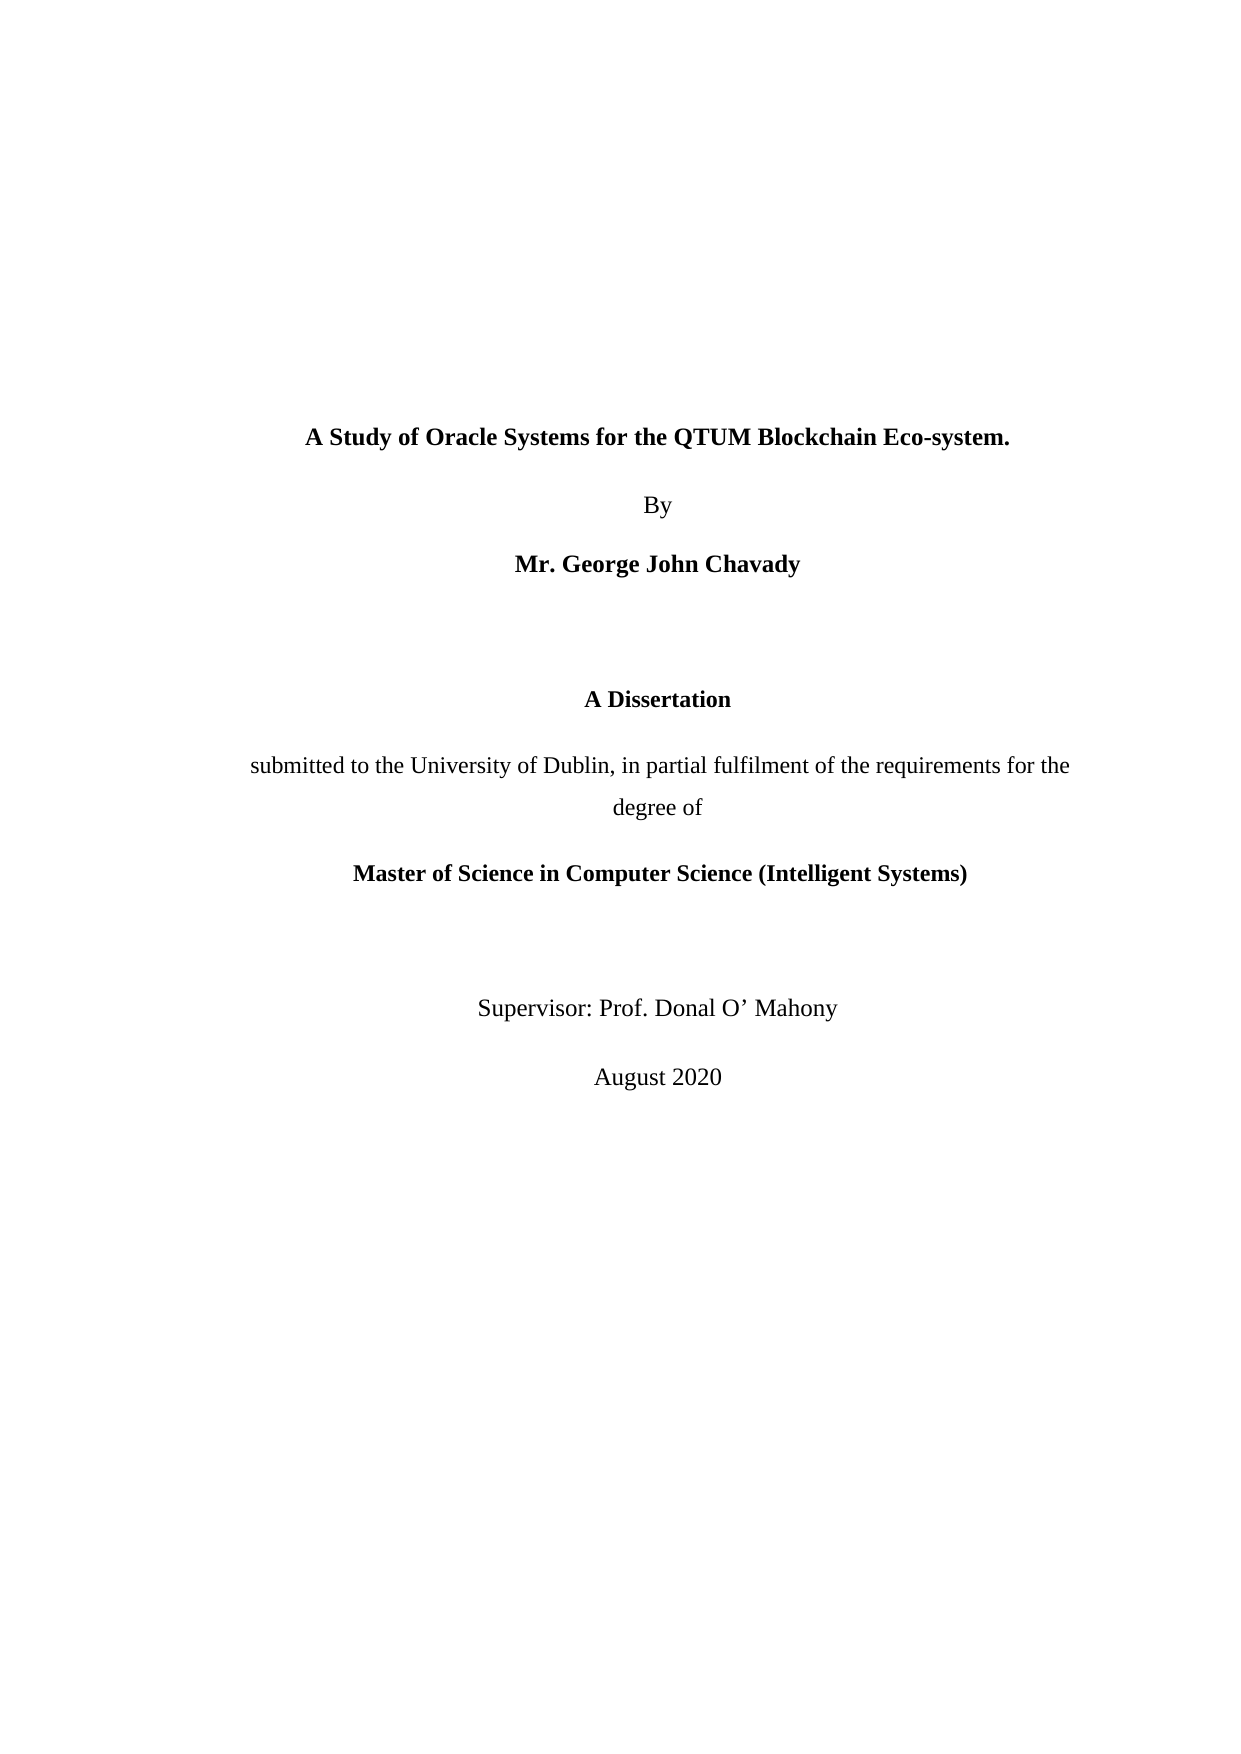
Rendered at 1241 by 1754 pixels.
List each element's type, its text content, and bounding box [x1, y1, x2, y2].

text submitted to the University of Dublin, in partial fulfilment of the requirements for the degree of [225, 751, 1090, 820]
text Supervisor: Prof. Donal O’ Mahony [225, 993, 1090, 1022]
text Master of Science in Computer Science (Intelligent Systems) [225, 859, 1090, 887]
text Mr. George John Chavady [225, 549, 1090, 577]
text By [225, 491, 1090, 519]
text August 2020 [225, 1062, 1090, 1090]
text A Dissertation [225, 685, 1090, 712]
text A Study of Oracle Systems for the QTUM Blockchain Eco-system. [225, 422, 1090, 451]
